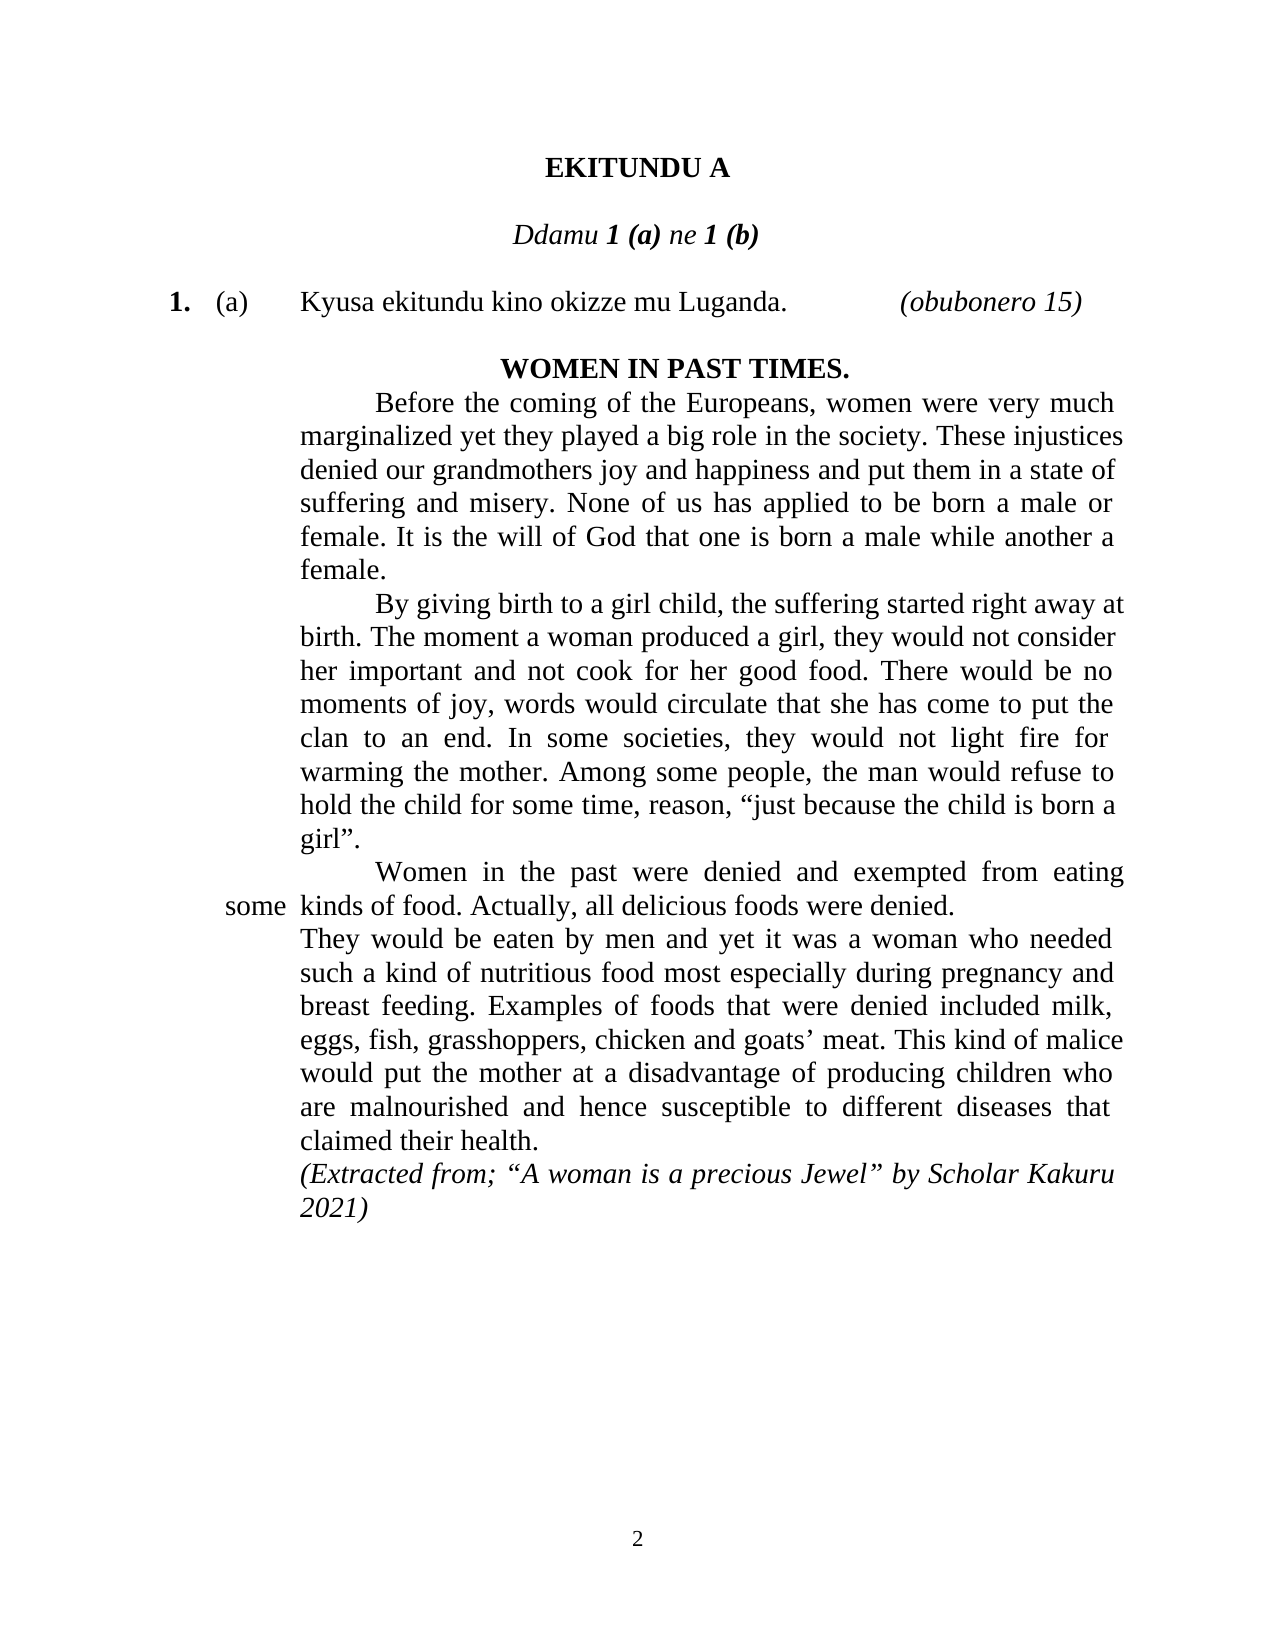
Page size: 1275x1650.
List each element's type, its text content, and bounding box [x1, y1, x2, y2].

list By giving birth to a girl child, the suffering started right away at birth. The moment a woman produced a girl, they would not consider her important and not cook for her good food. There would be no moments of joy, words would circulate that she has come to put the clan to an end. In some societies, they would not light fire for warming the mother. Among some people, the man would refuse to hold the child for some time, reason, “just because the child is born a girl”. [225, 586, 1125, 854]
list (Extracted from; “A woman is a precious Jewel” by Scholar Kakuru 2021) [225, 1156, 1125, 1223]
text EKITUNDU A [150, 150, 1125, 183]
list WOMEN IN PAST TIMES. [225, 351, 1125, 385]
list Women in the past were denied and exempted from eating some kinds of food. Actually, all delicious foods were denied. [225, 854, 1125, 921]
text Ddamu 1 (a) ne 1 (b) [150, 217, 1125, 251]
list (a) Kyusa ekitundu kino okizze mu Luganda. (obubonero 15) [169, 284, 1125, 318]
list Before the coming of the Europeans, women were very much marginalized yet they played a big role in the society. These injustices denied our grandmothers joy and happiness and put them in a state of suffering and misery. None of us has applied to be born a male or female. It is the will of God that one is born a male while another a female. [225, 385, 1125, 586]
list They would be eaten by men and yet it was a woman who needed such a kind of nutritious food most especially during pregnancy and breast feeding. Examples of foods that were denied included milk, eggs, fish, grasshoppers, chicken and goats’ meat. This kind of malice would put the mother at a disadvantage of producing children who are malnourished and hence susceptible to different diseases that claimed their health. [225, 921, 1125, 1156]
